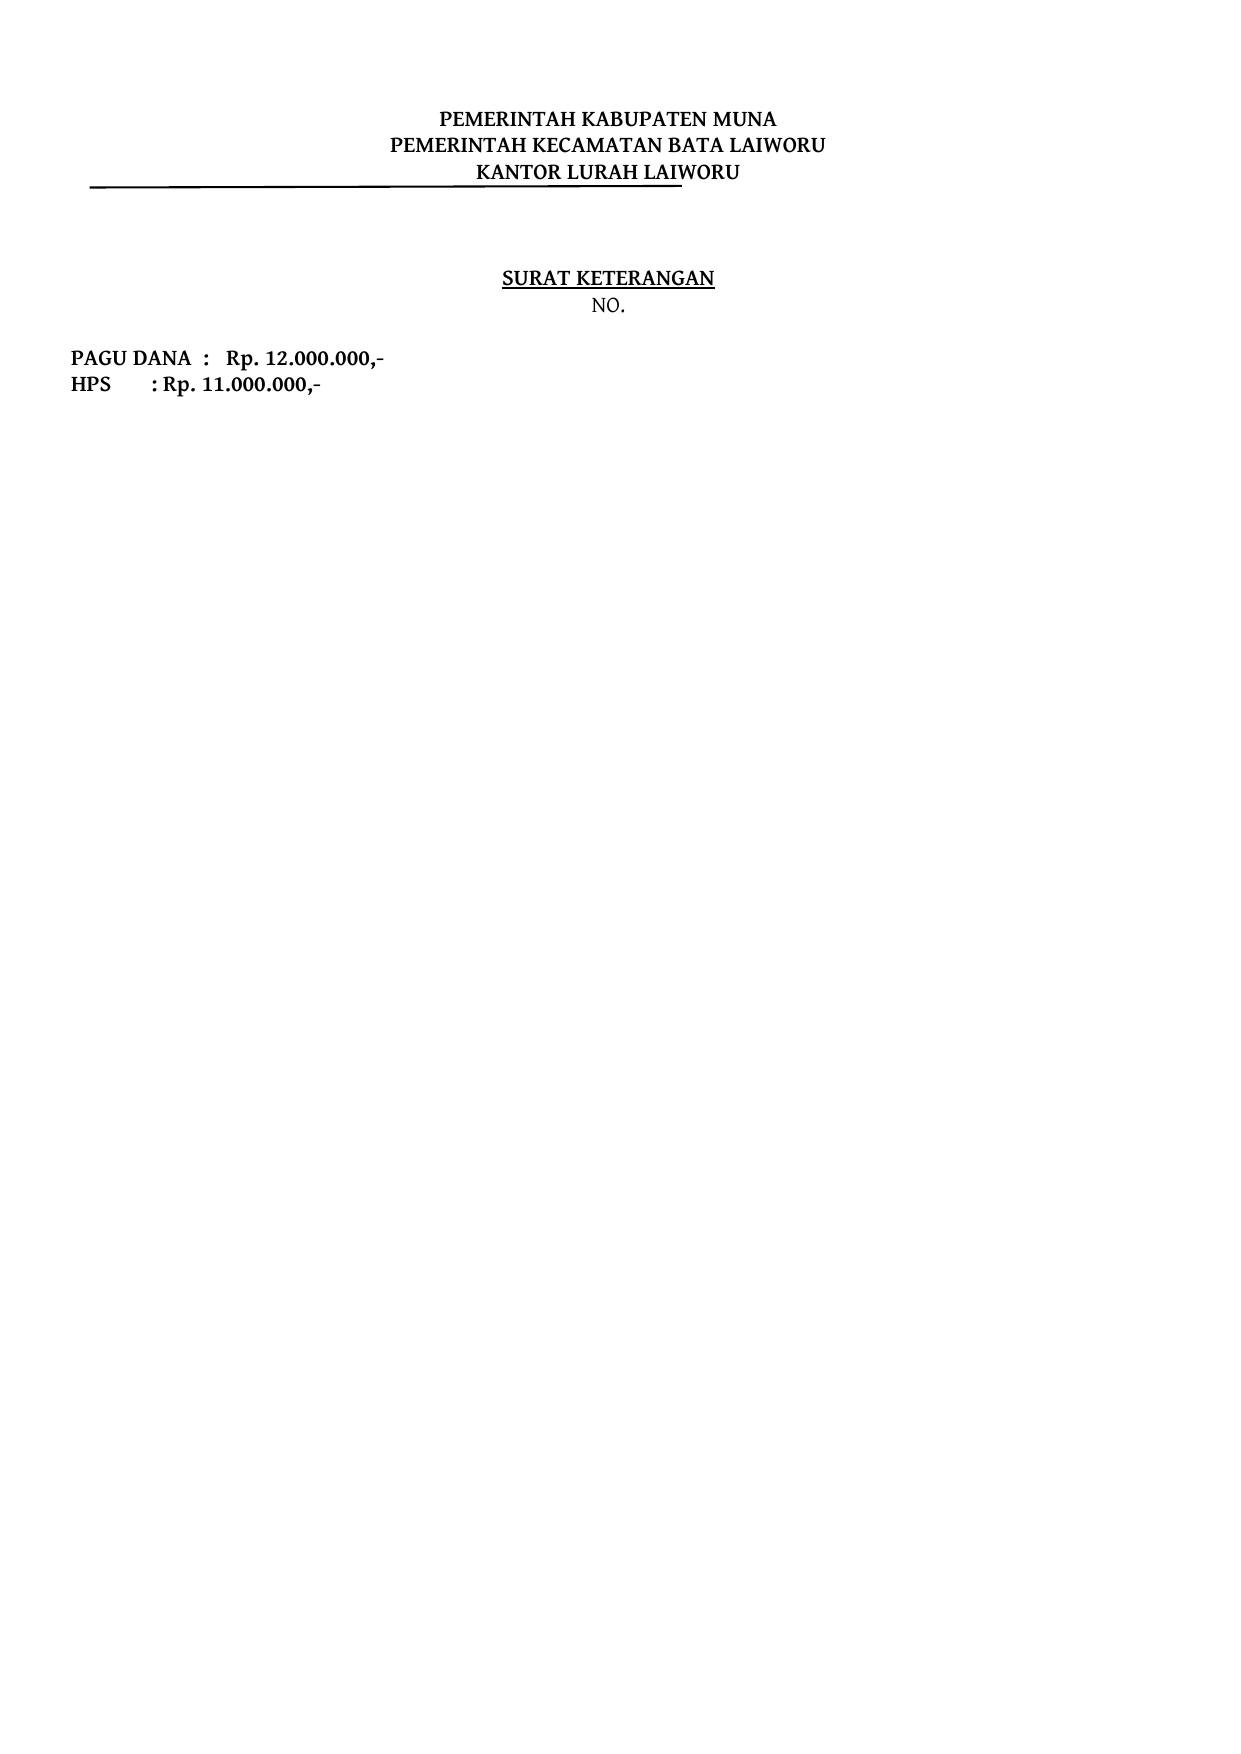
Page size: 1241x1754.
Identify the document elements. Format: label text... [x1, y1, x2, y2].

text SURAT KETERANGAN [71, 266, 1146, 292]
text KANTOR LURAH LAIWORU [71, 159, 1146, 186]
text HPS : Rp. 11.000.000,- [71, 372, 1146, 398]
text PEMERINTAH KECAMATAN BATA LAIWORU [71, 133, 1146, 159]
text PEMERINTAH KABUPATEN MUNA [71, 106, 1146, 133]
text PAGU DANA : Rp. 12.000.000,- [71, 345, 1146, 372]
text NO. [71, 292, 1146, 319]
